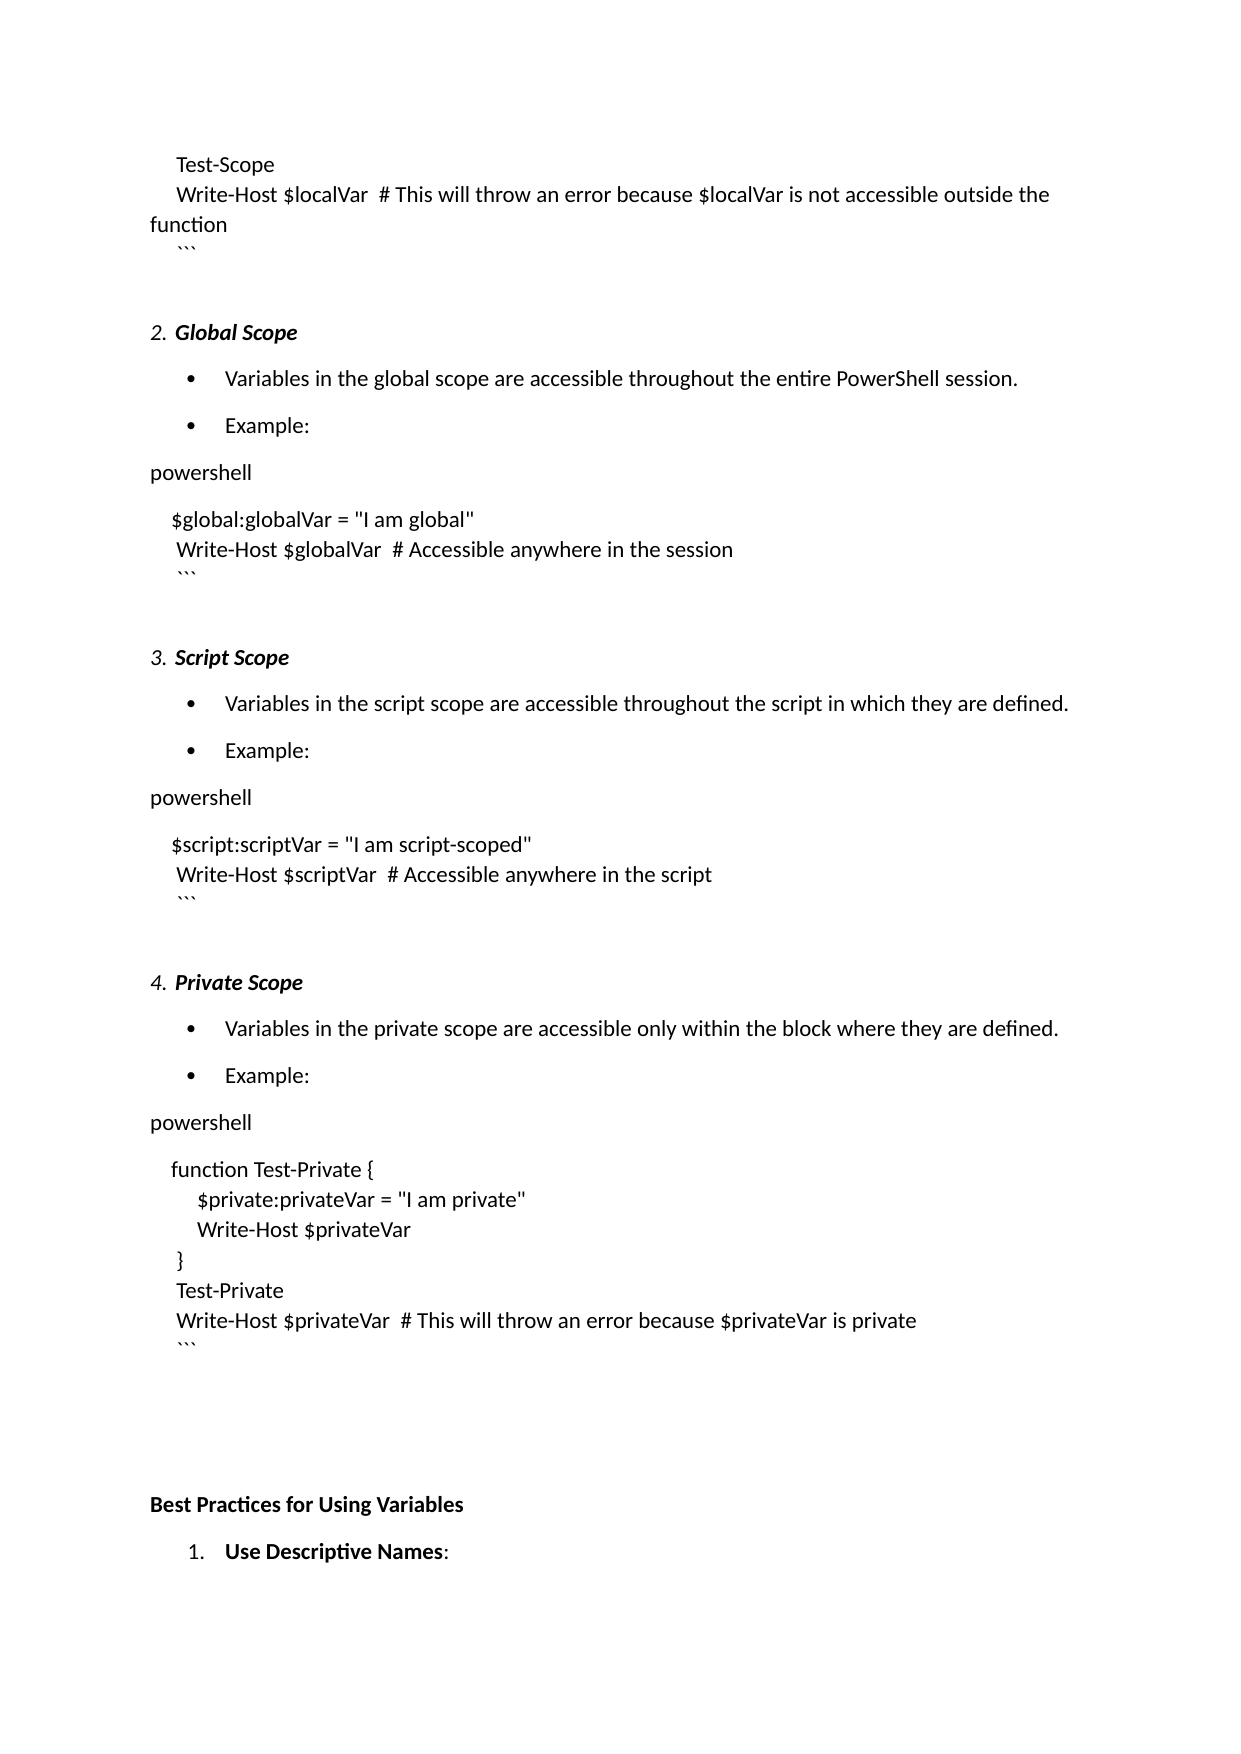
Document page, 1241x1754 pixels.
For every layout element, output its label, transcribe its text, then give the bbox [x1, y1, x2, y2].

text $global:globalVar = "I am global" Write-Host $globalVar # Accessible anywhere in the session ``` [150, 505, 1090, 624]
list Example: [187, 411, 1090, 439]
text powershell [150, 783, 1090, 811]
text powershell [150, 1108, 1090, 1136]
text $script:scriptVar = "I am script-scoped" Write-Host $scriptVar # Accessible anywhere in the script ``` [150, 830, 1090, 949]
list Example: [187, 736, 1090, 764]
list Variables in the global scope are accessible throughout the entire PowerShell session. [187, 364, 1090, 393]
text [150, 150, 1090, 299]
text 4. Private Scope [150, 968, 1090, 996]
text 2. Global Scope [150, 318, 1090, 346]
text powershell [150, 458, 1090, 486]
list Use Descriptive Names: [187, 1537, 1090, 1566]
text function Test-Private { $private:privateVar = "I am private" Write-Host $privateVar } Test-Private Write-Host $privateVar # This will throw an error because $privateVar is private ``` [150, 1155, 1090, 1395]
list Variables in the script scope are accessible throughout the script in which they are defined. [187, 689, 1090, 718]
list Variables in the private scope are accessible only within the block where they are defined. [187, 1014, 1090, 1043]
text 3. Script Scope [150, 643, 1090, 671]
list Example: [187, 1061, 1090, 1089]
text Best Practices for Using Variables [150, 1491, 1090, 1519]
